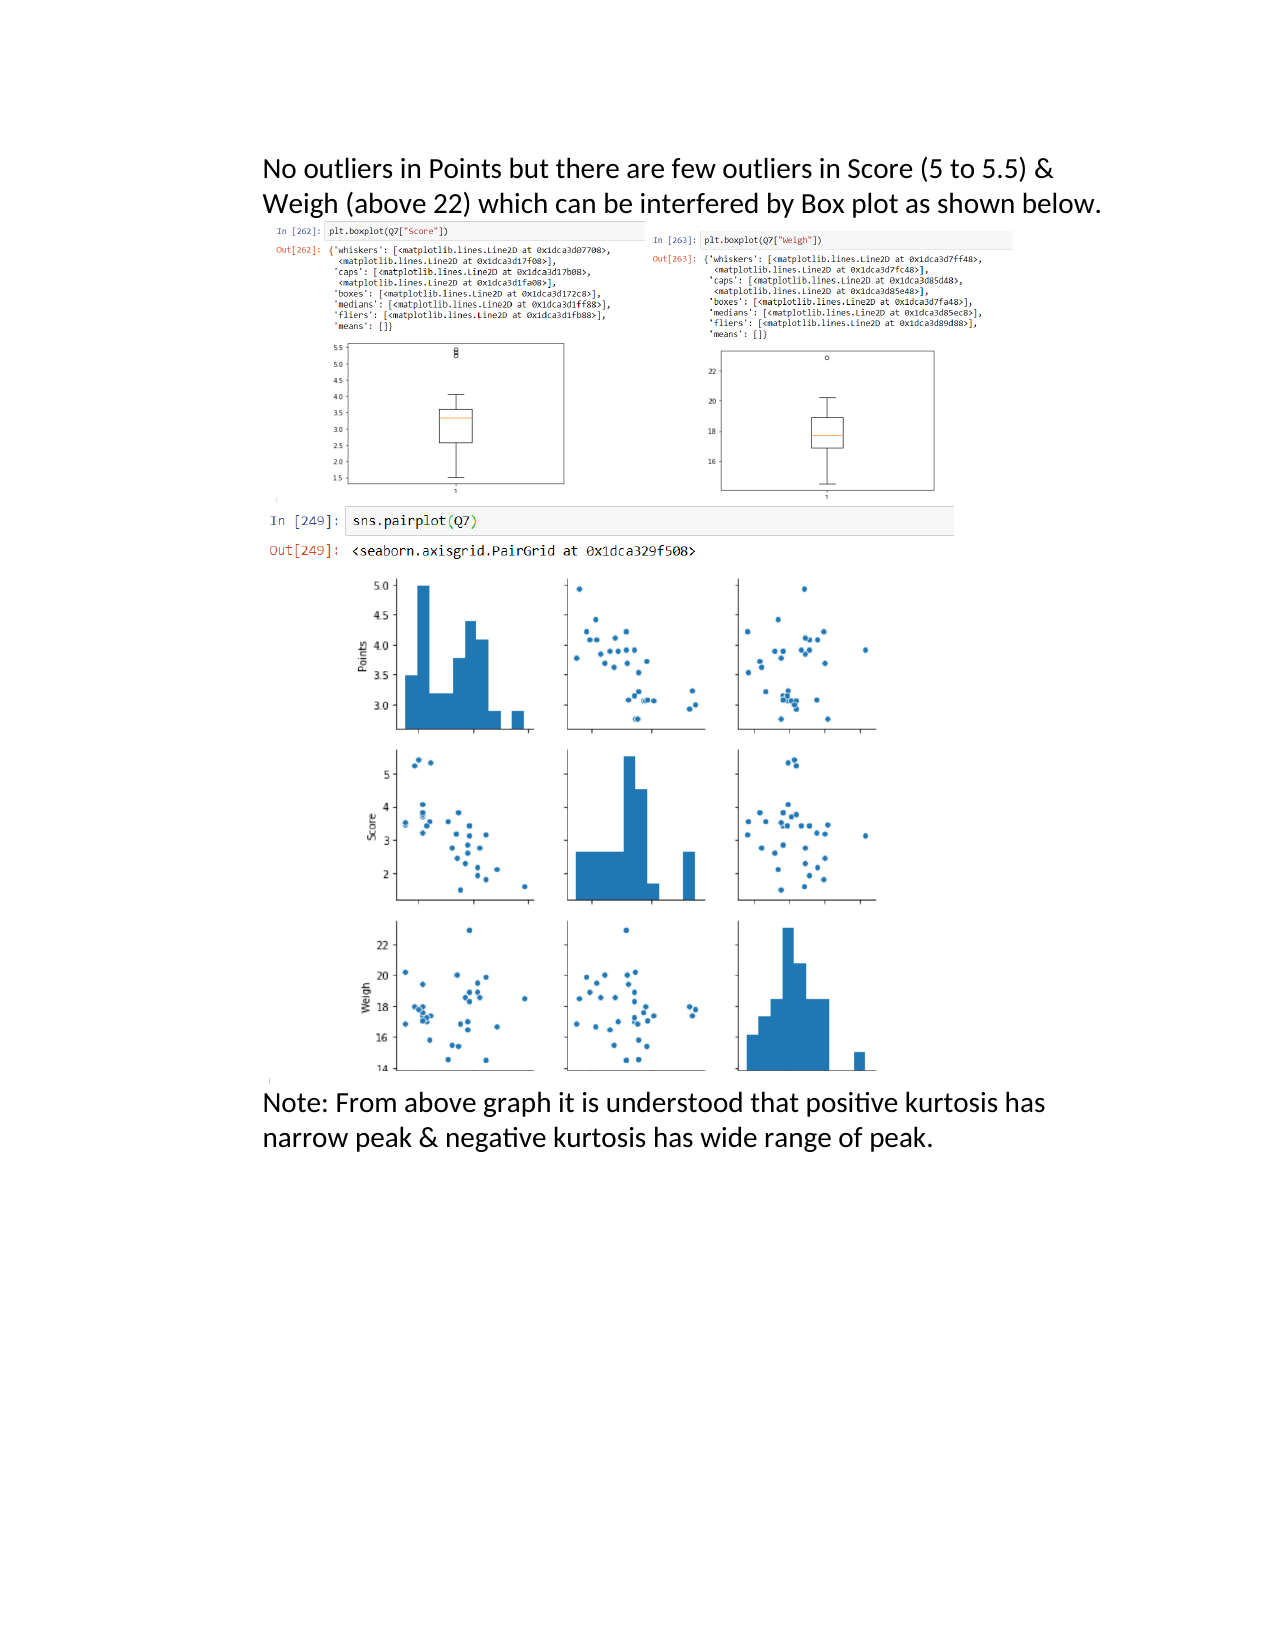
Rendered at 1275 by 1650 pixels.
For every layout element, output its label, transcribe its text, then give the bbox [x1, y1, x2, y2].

list Note: From above graph it is understood that positive kurtosis has narrow peak & negative kurtosis has wide range of peak. [262, 1084, 1125, 1155]
picture [262, 221, 1013, 1084]
list No outliers in Points but there are few outliers in Score (5 to 5.5) & Weigh (above 22) which can be interfered by Box plot as shown below. [262, 150, 1125, 221]
